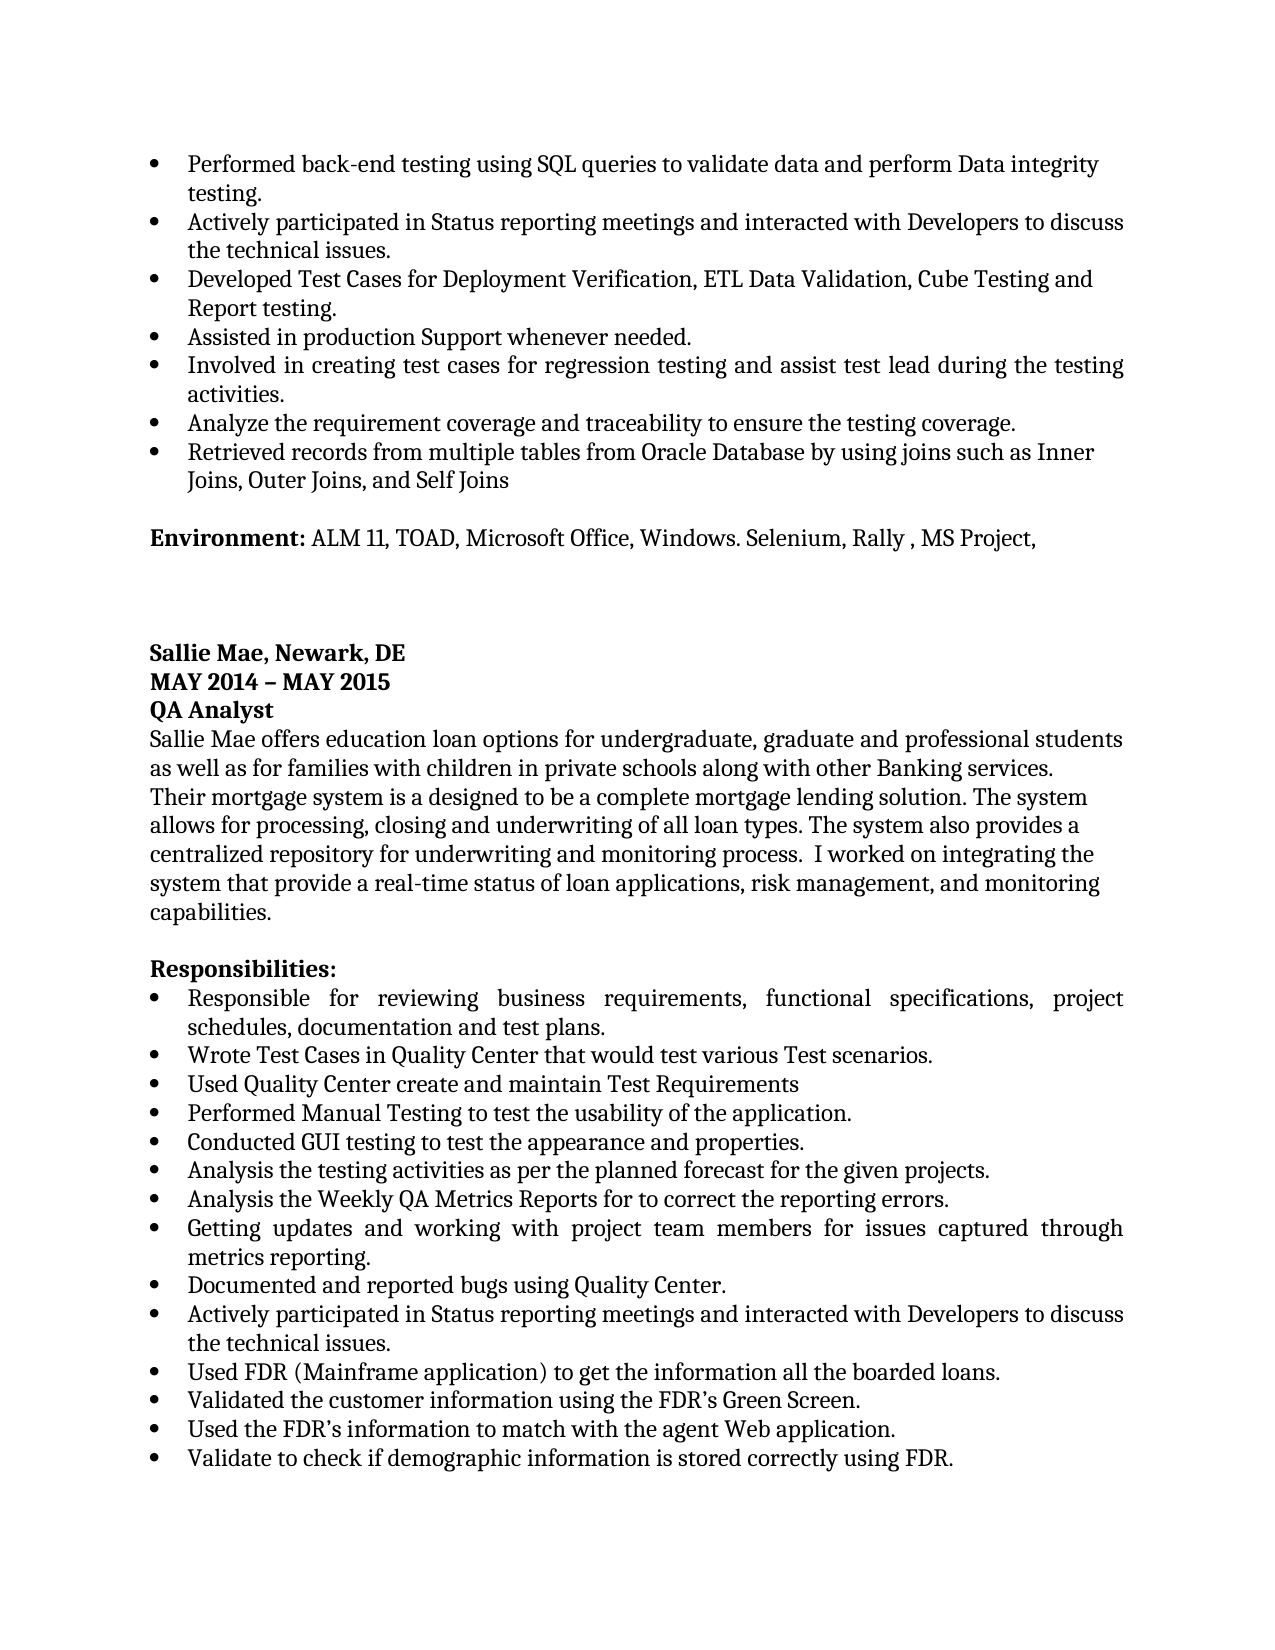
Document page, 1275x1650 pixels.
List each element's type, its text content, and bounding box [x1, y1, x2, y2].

subtitle Responsibilities: [150, 955, 1125, 984]
list Developed Test Cases for Deployment Verification, ETL Data Validation, Cube Testing and Report testing. [150, 265, 1125, 322]
list Assisted in production Support whenever needed. [150, 322, 1125, 351]
text QA Analyst [150, 696, 1125, 725]
list Responsible for reviewing business requirements, functional specifications, project schedules, documentation and test plans. [150, 984, 1125, 1041]
list Getting updates and working with project team members for issues captured through metrics reporting. [150, 1214, 1125, 1271]
list Analysis the testing activities as per the planned forecast for the given projects. [150, 1156, 1125, 1185]
list Validate to check if demographic information is stored correctly using FDR. [150, 1444, 1125, 1472]
list Validated the customer information using the FDR’s Green Screen. [150, 1386, 1125, 1415]
text Their mortgage system is a designed to be a complete mortgage lending solution. The system allows for processing, closing and underwriting of all loan types. The system also provides a centralized repository for underwriting and monitoring process. I worked on integrating the system that provide a real-time status of loan applications, risk management, and monitoring capabilities. [150, 782, 1125, 926]
list Analyze the requirement coverage and traceability to ensure the testing coverage. [150, 409, 1125, 437]
list Used Quality Center create and maintain Test Requirements [150, 1070, 1125, 1099]
list Conducted GUI testing to test the appearance and properties. [150, 1127, 1125, 1156]
text Sallie Mae, Newark, DE [150, 639, 1125, 667]
list Actively participated in Status reporting meetings and interacted with Developers to discuss the technical issues. [150, 1300, 1125, 1357]
list Wrote Test Cases in Quality Center that would test various Test scenarios. [150, 1041, 1125, 1070]
list Analysis the Weekly QA Metrics Reports for to correct the reporting errors. [150, 1185, 1125, 1214]
text Environment: ALM 11, TOAD, Microsoft Office, Windows. Selenium, Rally , MS Project, [150, 524, 1125, 552]
list Retrieved records from multiple tables from Oracle Database by using joins such as Inner Joins, Outer Joins, and Self Joins [150, 437, 1125, 495]
list Documented and reported bugs using Quality Center. [150, 1271, 1125, 1300]
list Involved in creating test cases for regression testing and assist test lead during the testing activities. [150, 351, 1125, 409]
list Performed Manual Testing to test the usability of the application. [150, 1099, 1125, 1127]
list Actively participated in Status reporting meetings and interacted with Developers to discuss the technical issues. [150, 207, 1125, 265]
text MAY 2014 – MAY 2015 [150, 667, 1125, 696]
text Sallie Mae offers education loan options for undergraduate, graduate and professional students as well as for families with children in private schools along with other Banking services. [150, 725, 1125, 782]
list Used the FDR’s information to match with the agent Web application. [150, 1415, 1125, 1444]
list Used FDR (Mainframe application) to get the information all the boarded loans. [150, 1357, 1125, 1386]
list Performed back-end testing using SQL queries to validate data and perform Data integrity testing. [150, 150, 1125, 207]
